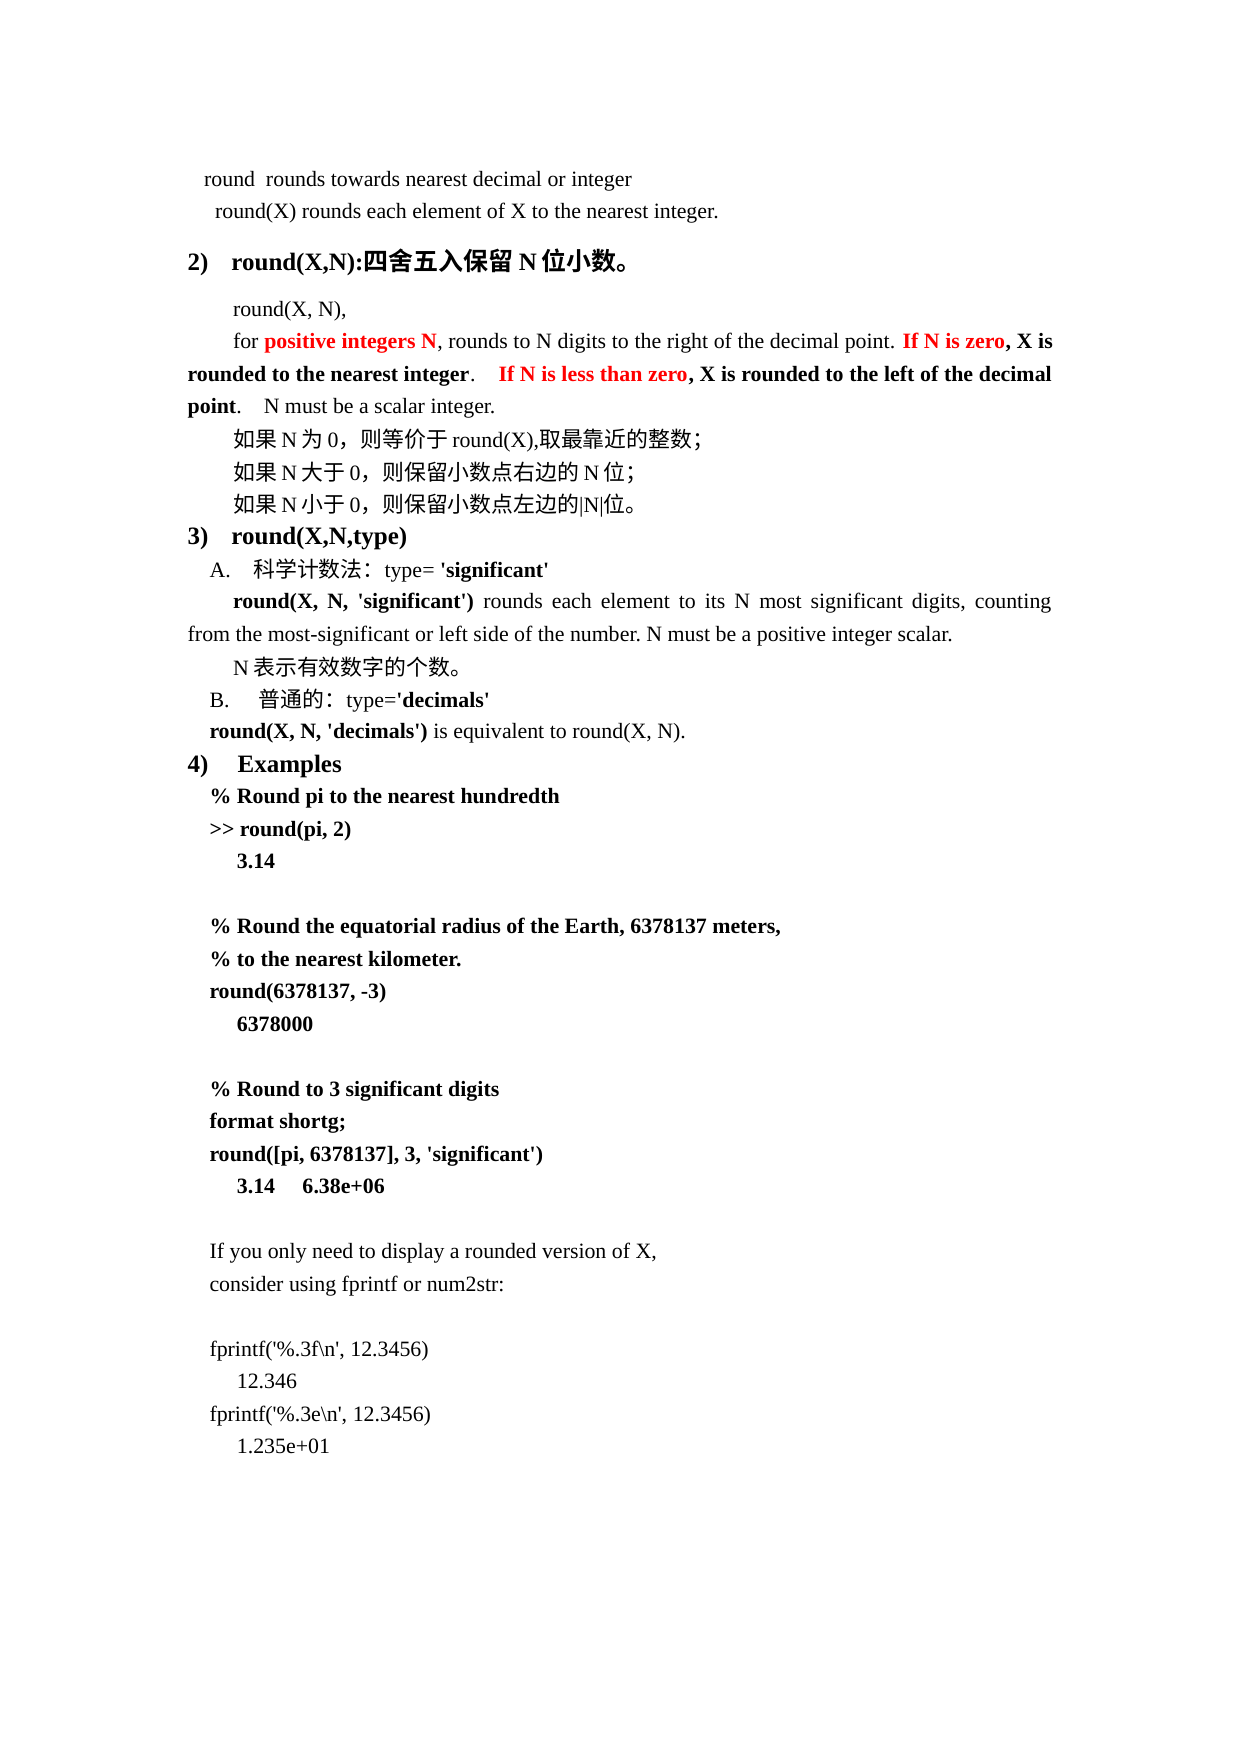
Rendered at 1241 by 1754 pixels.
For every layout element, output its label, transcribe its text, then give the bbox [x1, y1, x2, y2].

text round([pi, 6378137], 3, 'significant') [187, 1137, 1053, 1169]
text % Round pi to the nearest hundredth [187, 779, 1053, 812]
text If you only need to display a rounded version of X, [187, 1234, 1053, 1267]
text % to the nearest kilometer. [187, 942, 1053, 974]
subtitle round(X,N,type) [187, 519, 1053, 552]
subtitle Examples [187, 747, 1053, 779]
subtitle round(X,N):四舍五入保留N位小数。 [187, 227, 1053, 292]
text 如果N大于0，则保留小数点右边的N位； [187, 454, 1053, 487]
text 3.14 [187, 844, 1053, 877]
text round(X, N, 'significant') rounds each element to its N most significant digits, counting from the most-significant or left side of the number. N must be a positive integer scalar. [187, 584, 1053, 649]
text 1.235e+01 [187, 1429, 1053, 1462]
text 如果N小于0，则保留小数点左边的|N|位。 [187, 487, 1053, 519]
text fprintf('%.3f\n', 12.3456) [187, 1332, 1053, 1364]
text round(X) rounds each element of X to the nearest integer. [187, 194, 1053, 227]
text 如果N为0，则等价于round(X),取最靠近的整数； [187, 422, 1053, 454]
text round(X, N, 'decimals') is equivalent to round(X, N). [187, 714, 1053, 747]
text 3.14 6.38e+06 [187, 1169, 1053, 1202]
text % Round to 3 significant digits [187, 1072, 1053, 1104]
text 12.346 [187, 1364, 1053, 1397]
text >> round(pi, 2) [187, 812, 1053, 844]
text for positive integers N, rounds to N digits to the right of the decimal point. If N is zero, X is rounded to the nearest integer. If N is less than zero, X is rounded to the left of the decimal point. N must be a scalar integer. [187, 324, 1053, 422]
subtitle 普通的：type='decimals' [209, 682, 1031, 714]
text consider using fprintf or num2str: [187, 1267, 1053, 1299]
text N表示有效数字的个数。 [187, 649, 1053, 682]
text round rounds towards nearest decimal or integer [187, 162, 1053, 194]
text fprintf('%.3e\n', 12.3456) [187, 1397, 1053, 1429]
text round(X, N), [187, 292, 1053, 324]
subtitle 科学计数法：type= 'significant' [209, 552, 1031, 584]
text % Round the equatorial radius of the Earth, 6378137 meters, [187, 909, 1053, 942]
text 6378000 [187, 1007, 1053, 1039]
text round(6378137, -3) [187, 974, 1053, 1007]
text format shortg; [187, 1104, 1053, 1137]
